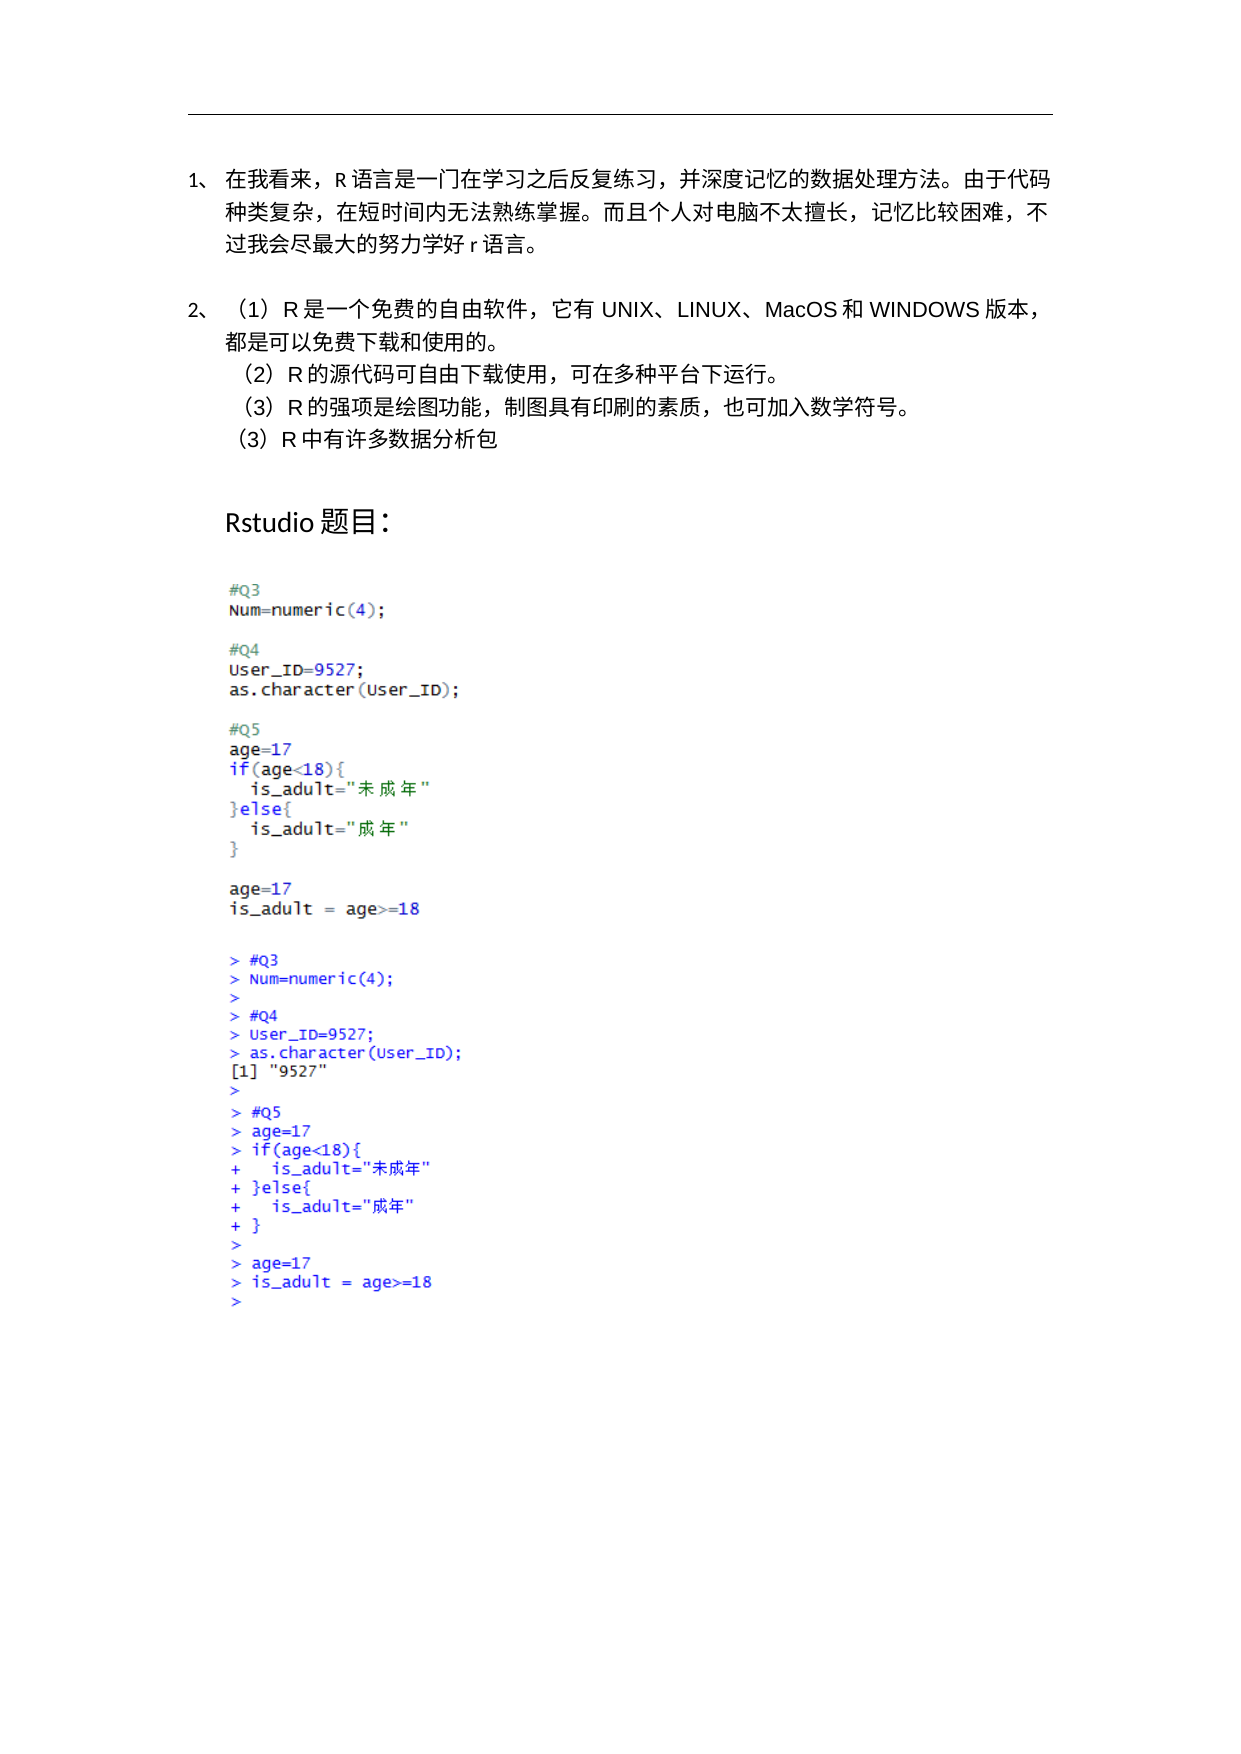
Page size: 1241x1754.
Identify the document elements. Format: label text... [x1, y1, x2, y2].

list （3）R中有许多数据分析包 [225, 422, 1053, 454]
list Rstudio题目： [225, 487, 1053, 552]
list （1）R是一个免费的自由软件，它有UNIX、LINUX、MacOS和WINDOWS版本，都是可以免费下载和使用的。 [187, 292, 1053, 357]
list （3）R的强项是绘图功能，制图具有印刷的素质，也可加入数学符号。 [187, 389, 1053, 422]
picture [225, 584, 1091, 932]
picture [225, 942, 1091, 1099]
picture [225, 1104, 1091, 1309]
list 在我看来，R语言是一门在学习之后反复练习，并深度记忆的数据处理方法。由于代码种类复杂，在短时间内无法熟练掌握。而且个人对电脑不太擅长，记忆比较困难，不过我会尽最大的努力学好r语言。 [187, 162, 1053, 259]
list （2）R的源代码可自由下载使用，可在多种平台下运行。 [187, 357, 1053, 389]
